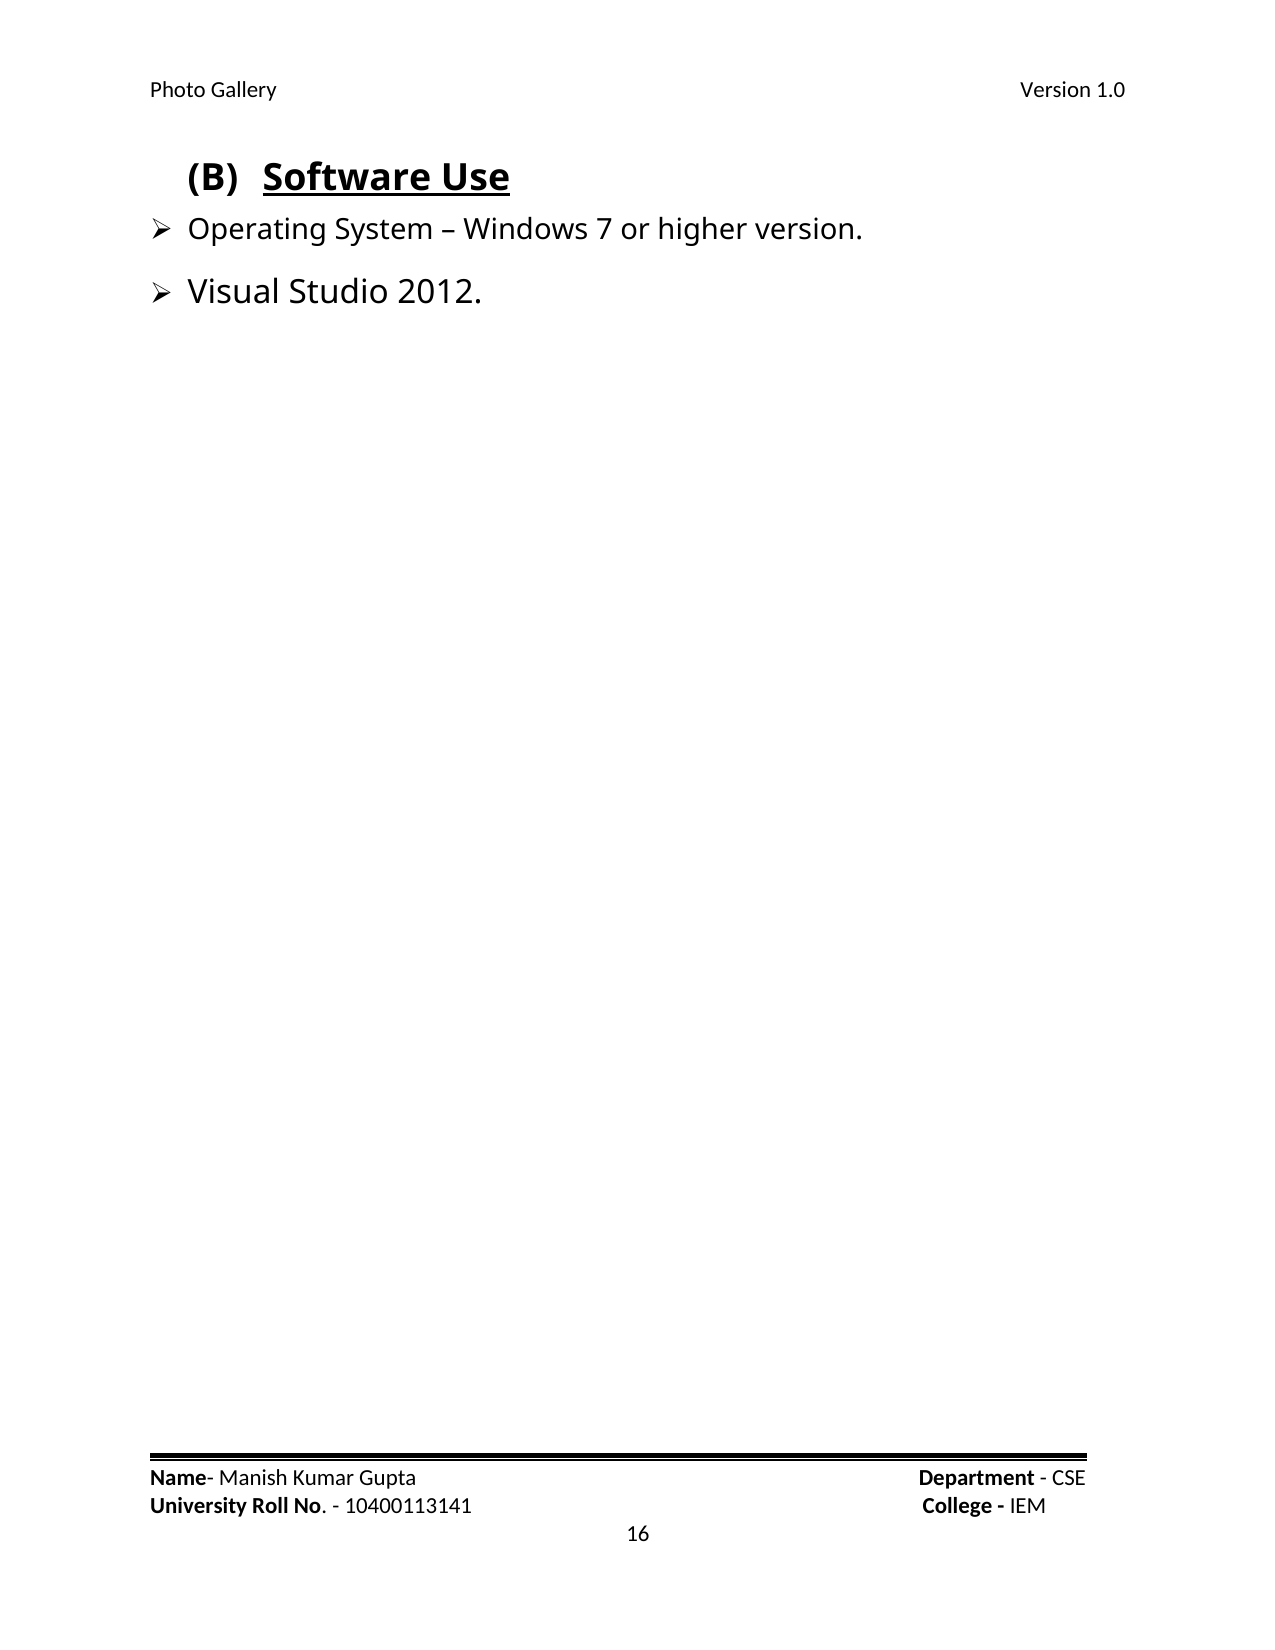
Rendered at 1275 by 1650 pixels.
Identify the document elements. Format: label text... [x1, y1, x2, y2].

list Software Use [187, 150, 1125, 201]
list Visual Studio 2012. [150, 268, 1125, 313]
list Operating System – Windows 7 or higher version. [150, 209, 1125, 248]
